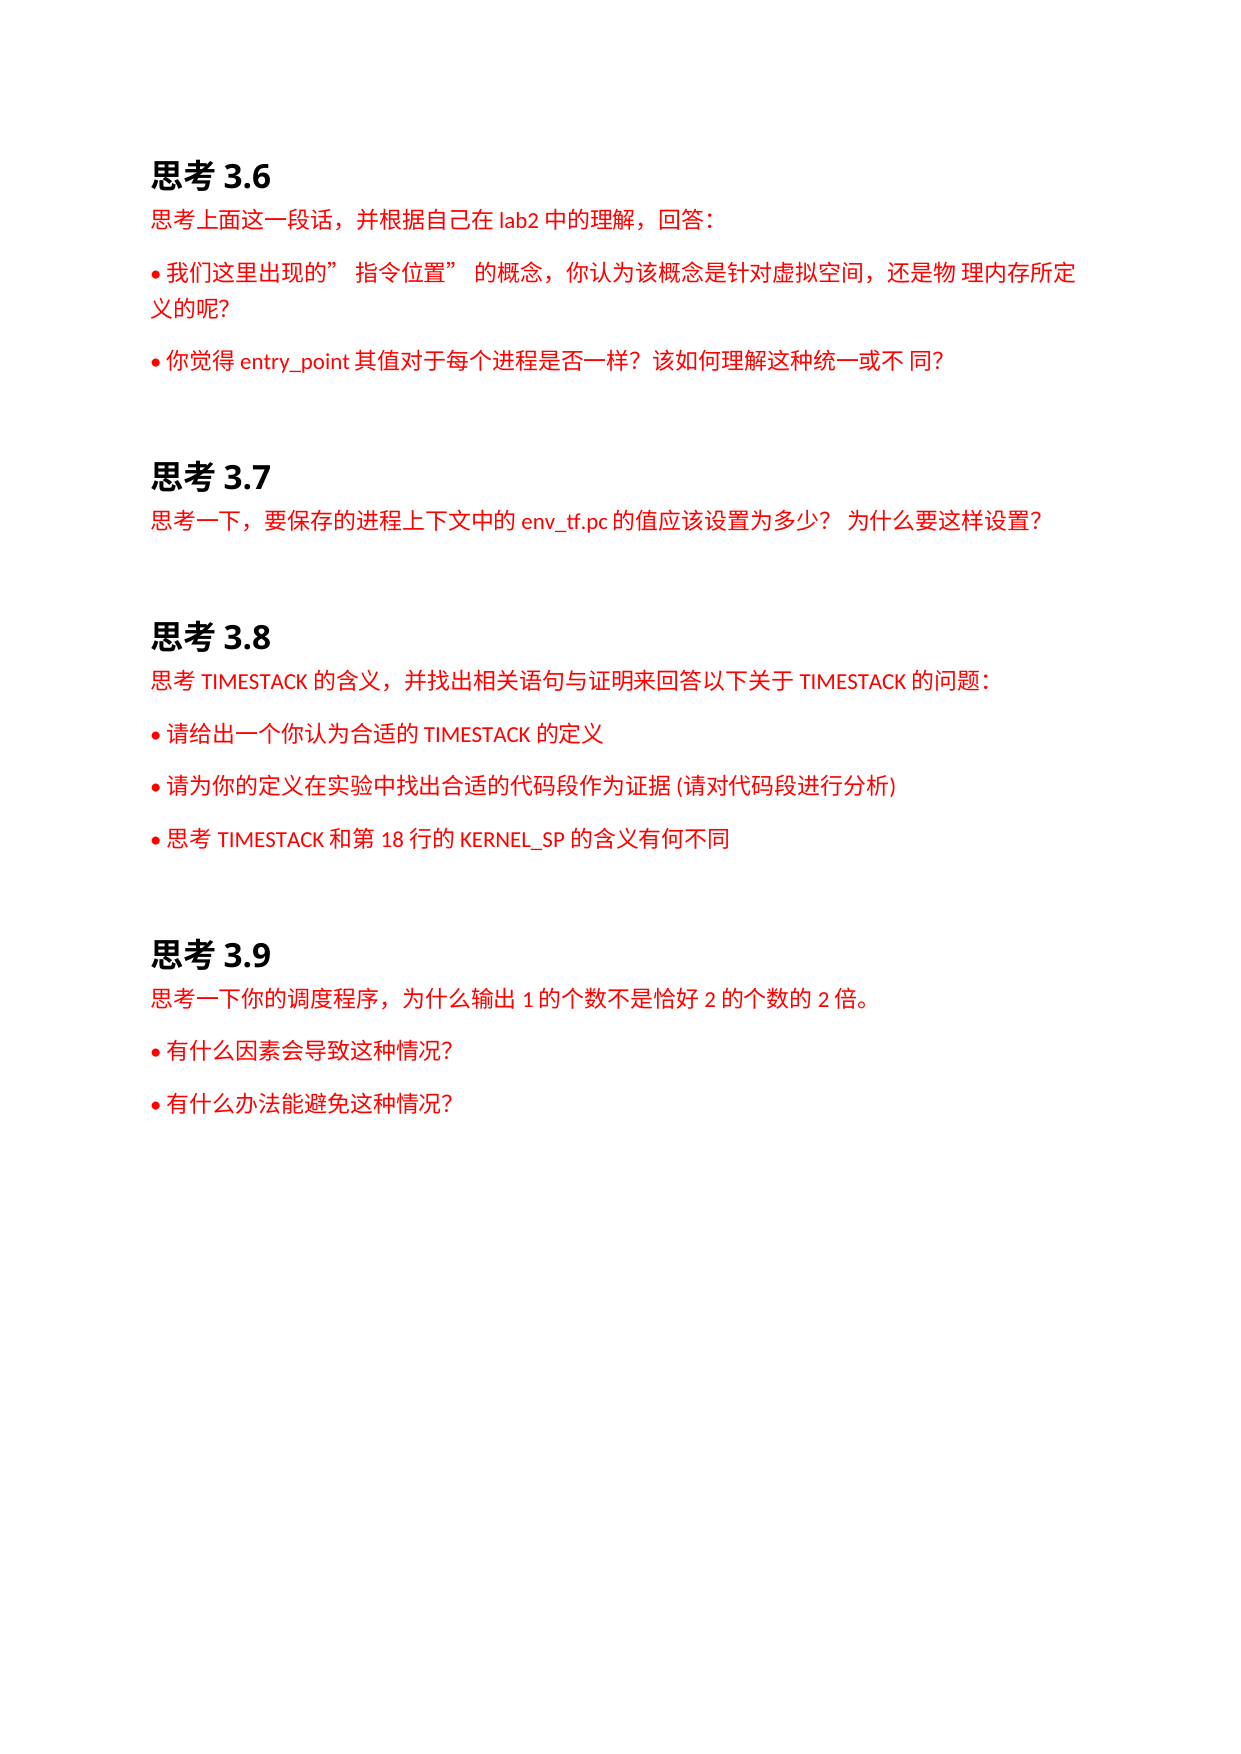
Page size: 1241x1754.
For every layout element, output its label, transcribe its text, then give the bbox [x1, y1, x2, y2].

subtitle 思考3.8 [150, 611, 1090, 659]
text • 有什么因素会导致这种情况？ [150, 1033, 1090, 1066]
text 思考一下你的调度程序，为什么输出 1 的个数不是恰好 2 的个数的 2 倍。 [150, 981, 1090, 1014]
subtitle 思考3.9 [150, 928, 1090, 977]
text • 请给出一个你认为合适的 TIMESTACK 的定义 [150, 716, 1090, 749]
text 思考 TIMESTACK 的含义，并找出相关语句与证明来回答以下关于 TIMESTACK 的问题： [150, 663, 1090, 696]
text • 你觉得entry_point其值对于每个进程是否一样？该如何理解这种统一或不 同？ [150, 343, 1090, 376]
text • 我们这里出现的” 指令位置” 的概念，你认为该概念是针对虚拟空间，还是物 理内存所定义的呢？ [150, 255, 1090, 324]
text • 有什么办法能避免这种情况？ [150, 1086, 1090, 1119]
subtitle 思考3.6 [150, 150, 1090, 198]
text 思考一下，要保存的进程上下文中的env_tf.pc的值应该设置为多少？ 为什么要这样设置？ [150, 503, 1090, 536]
text • 思考 TIMESTACK 和第 18 行的 KERNEL_SP 的含义有何不同 [150, 821, 1090, 854]
text • 请为你的定义在实验中找出合适的代码段作为证据 (请对代码段进行分析) [150, 768, 1090, 801]
subtitle 思考3.7 [150, 451, 1090, 499]
text 思考上面这一段话，并根据自己在 lab2 中的理解，回答： [150, 202, 1090, 236]
